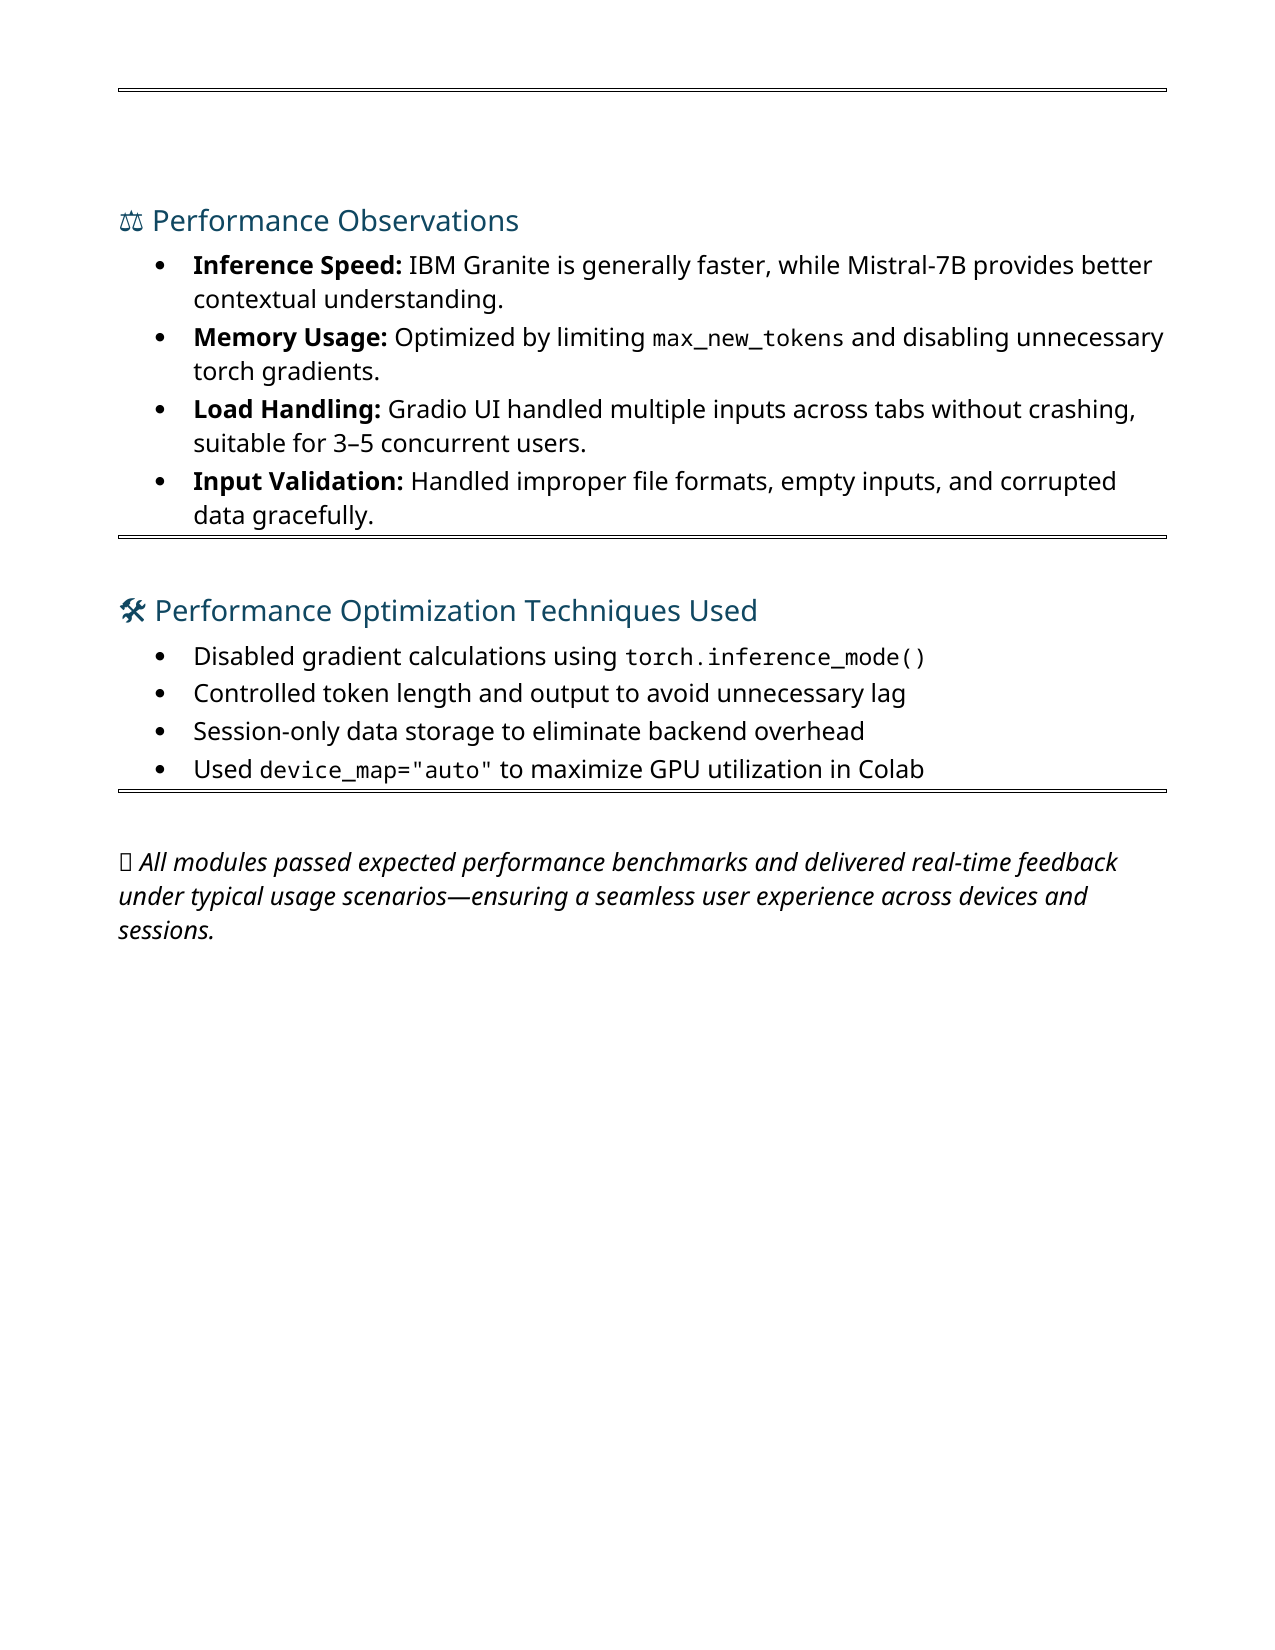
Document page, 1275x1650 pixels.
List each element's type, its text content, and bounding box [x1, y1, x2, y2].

text 📌 All modules passed expected performance benchmarks and delivered real-time feedback under typical usage scenarios—ensuring a seamless user experience across devices and sessions. [118, 844, 1167, 947]
subtitle 🛠️ Performance Optimization Techniques Used [118, 590, 1167, 630]
list Inference Speed: IBM Granite is generally faster, while Mistral-7B provides better contextual understanding. [156, 248, 1167, 316]
subtitle ⚖️ Performance Observations [118, 200, 1167, 239]
list Memory Usage: Optimized by limiting max_new_tokens and disabling unnecessary torch gradients. [156, 320, 1167, 388]
list Session-only data storage to eliminate backend overhead [156, 714, 1167, 748]
list Load Handling: Gradio UI handled multiple inputs across tabs without crashing, suitable for 3–5 concurrent users. [156, 392, 1167, 460]
list Input Validation: Handled improper file formats, empty inputs, and corrupted data gracefully. [156, 463, 1167, 532]
list Controlled token length and output to avoid unnecessary lag [156, 676, 1167, 710]
list Disabled gradient calculations using torch.inference_mode() [156, 638, 1167, 672]
list Used device_map="auto" to maximize GPU utilization in Colab [156, 752, 1167, 786]
